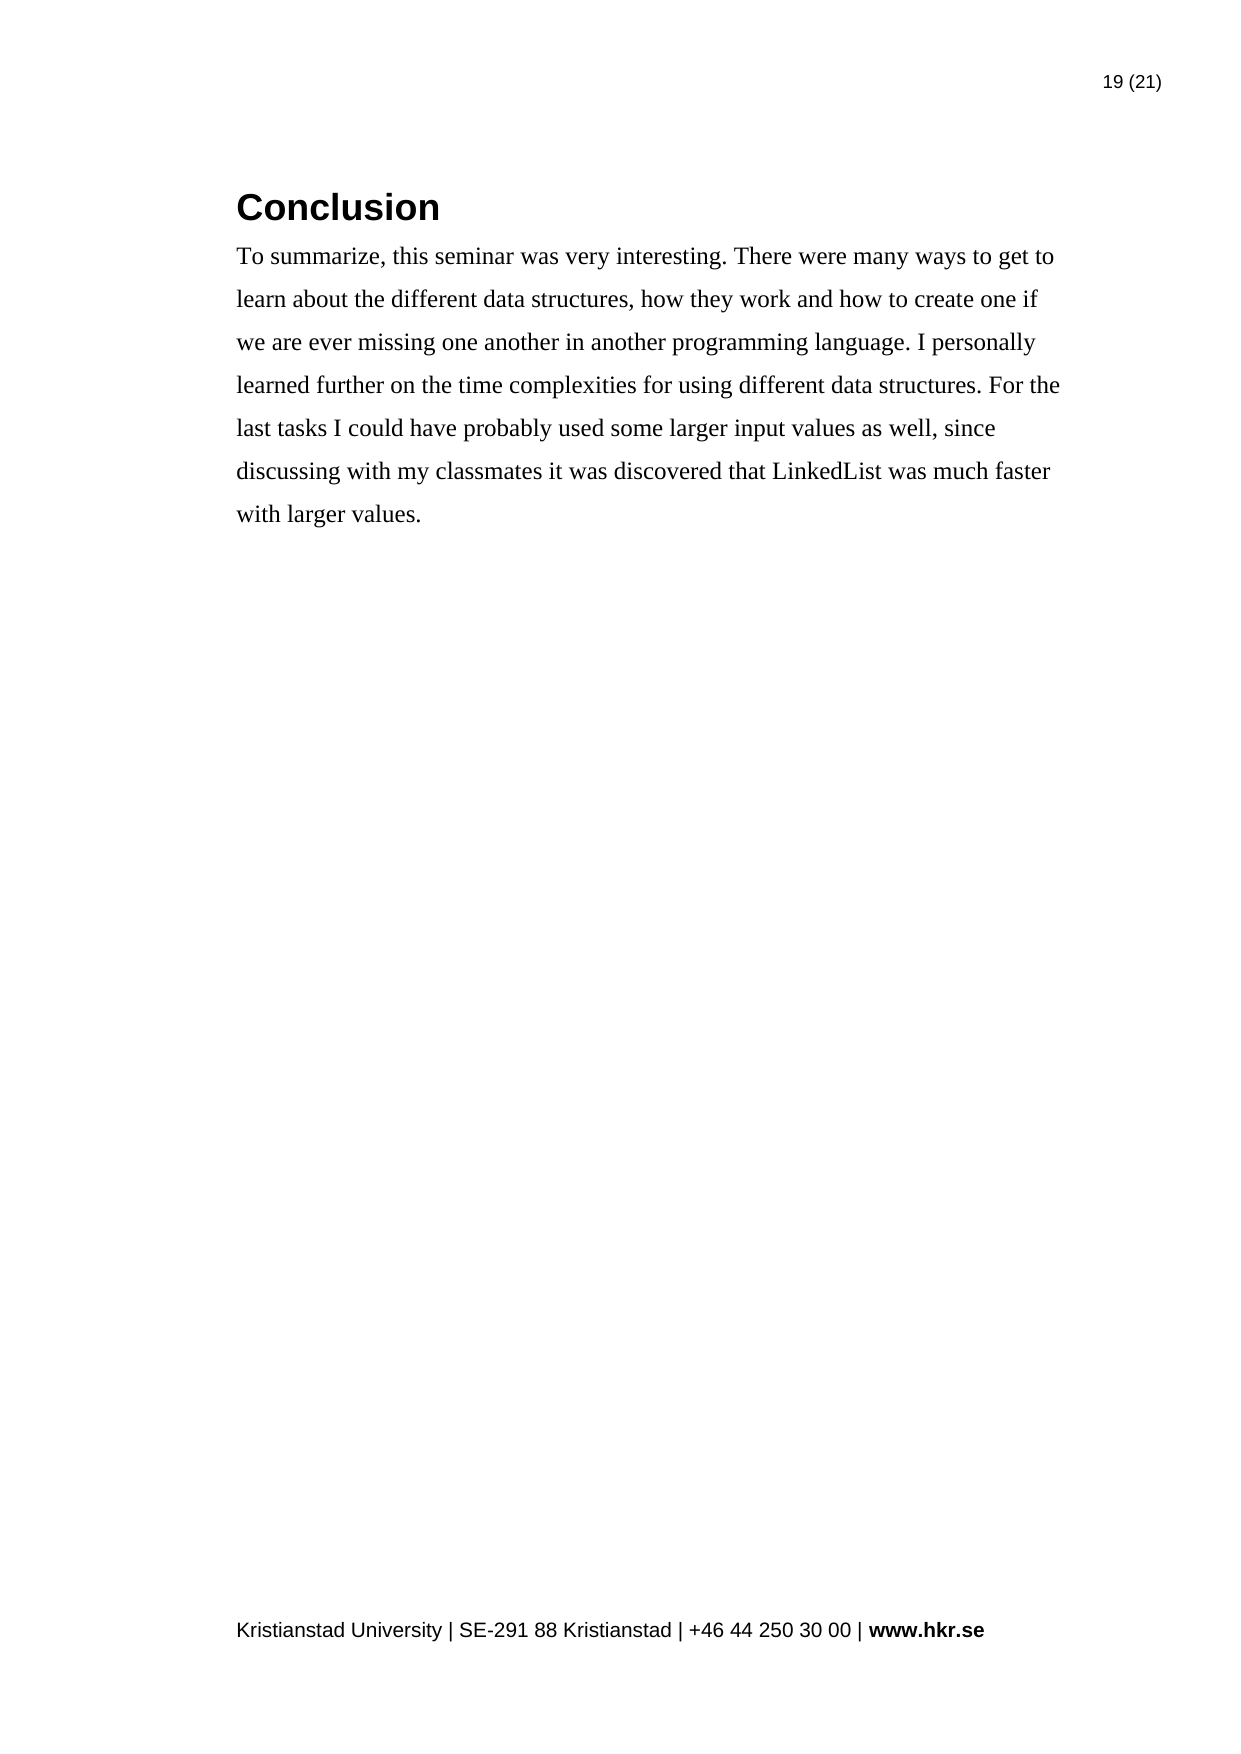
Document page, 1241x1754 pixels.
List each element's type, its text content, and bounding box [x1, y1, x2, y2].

text To summarize, this seminar was very interesting. There were many ways to get to learn about the different data structures, how they work and how to create one if we are ever missing one another in another programming language. I personally learned further on the time complexities for using different data structures. For the last tasks I could have probably used some larger input values as well, since discussing with my classmates it was discovered that LinkedList was much faster with larger values. [236, 241, 1063, 528]
subtitle Conclusion [236, 185, 1063, 228]
